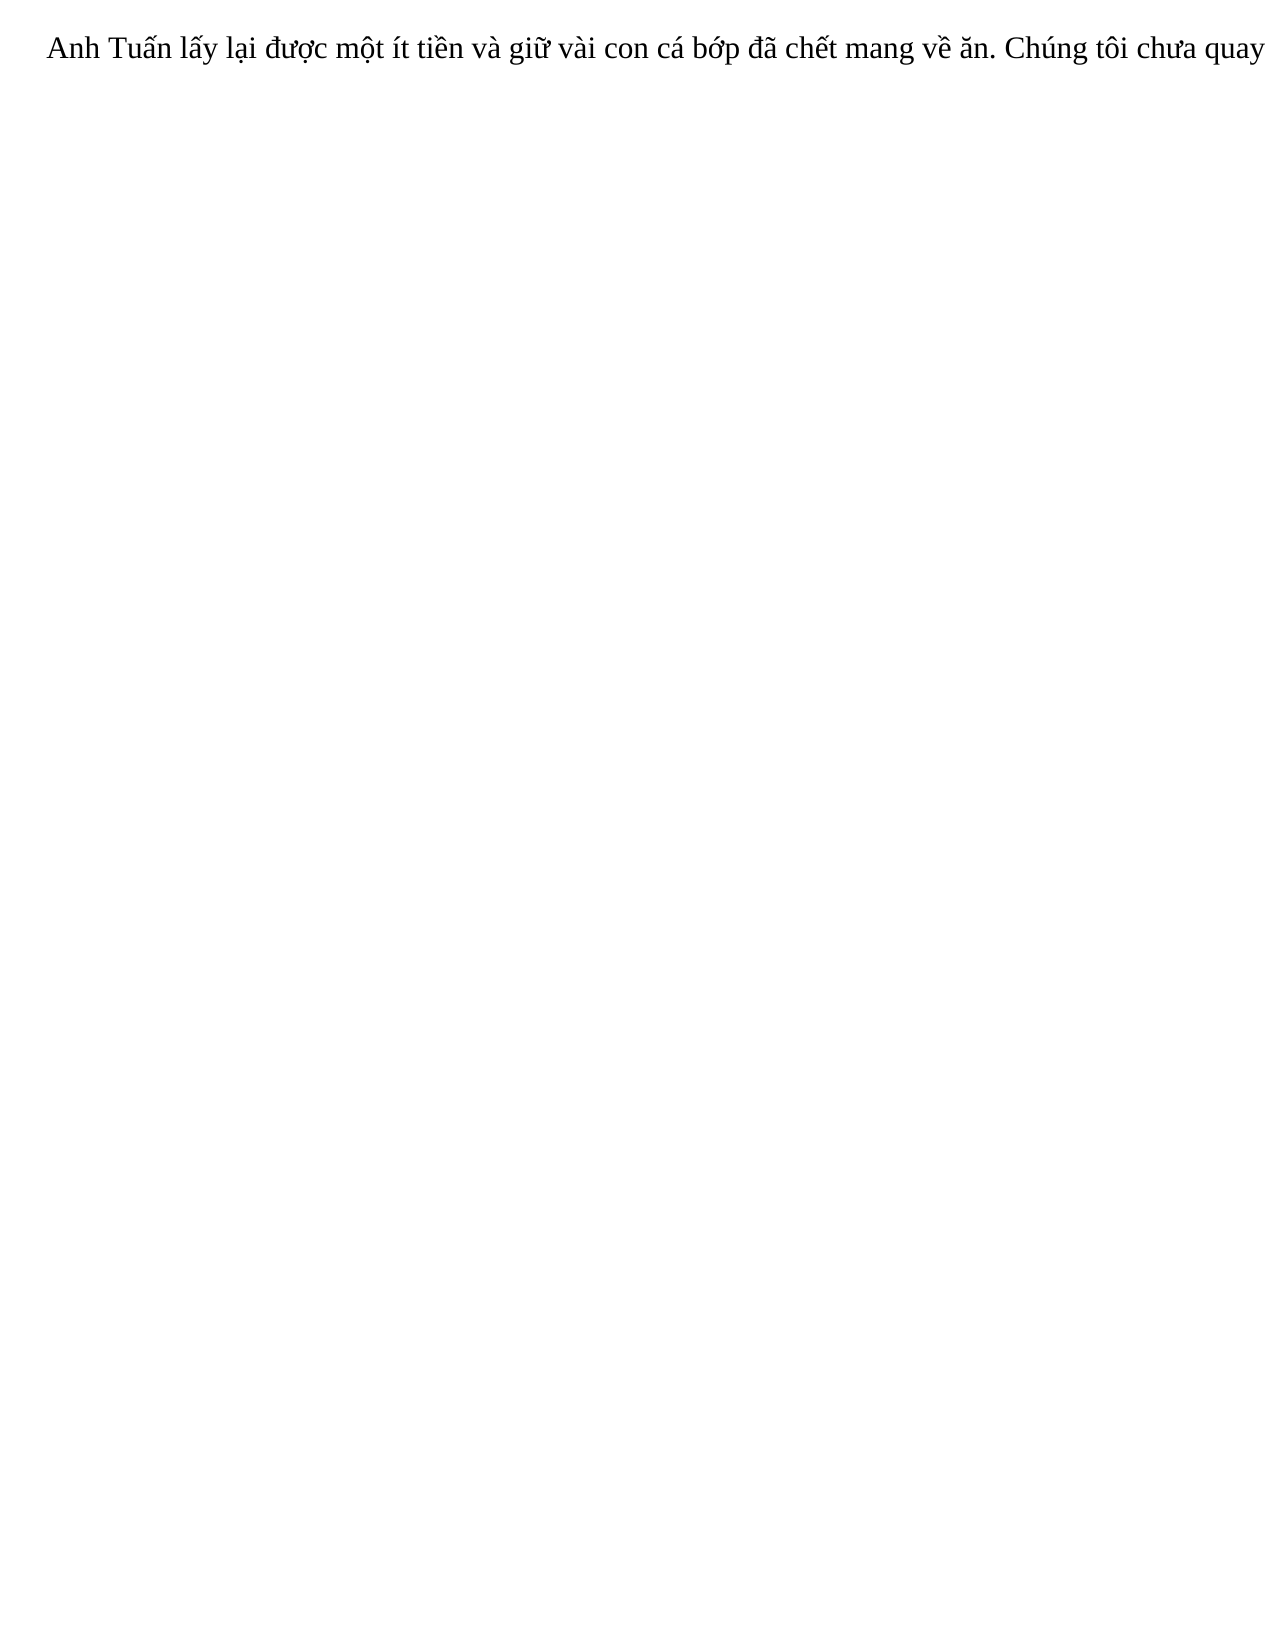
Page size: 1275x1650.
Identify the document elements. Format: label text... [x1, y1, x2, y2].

text Anh Tuấn lấy lại được một ít tiền và giữ vài con cá bớp đã chết mang về ăn. Chúng tôi chưa quay [39, 29, 1273, 65]
